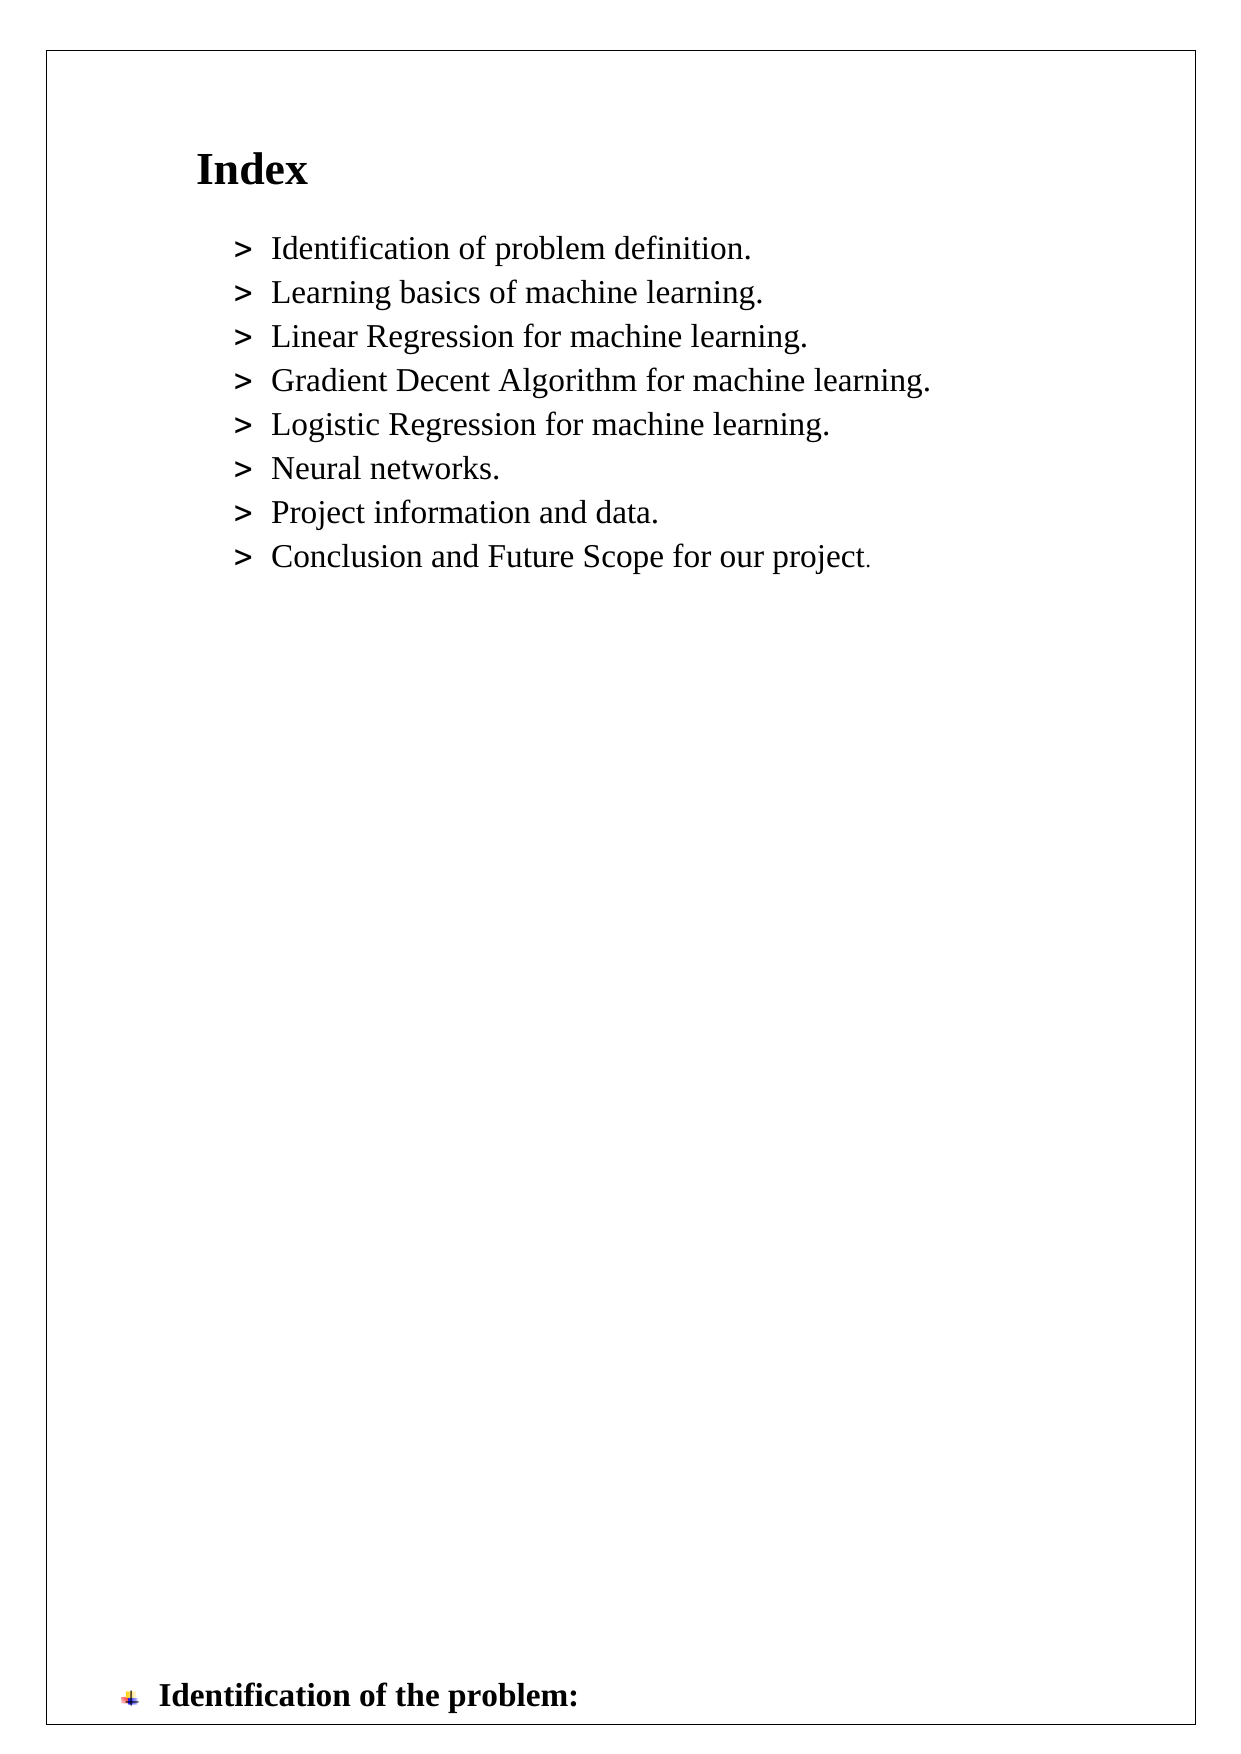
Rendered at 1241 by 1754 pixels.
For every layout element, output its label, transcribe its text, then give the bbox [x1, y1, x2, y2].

list Gradient Decent Algorithm for machine learning. [233, 360, 1195, 398]
list Conclusion and Future Scope for our project. [233, 536, 1195, 575]
list Logistic Regression for machine learning. [233, 404, 1195, 442]
list Learning basics of machine learning. [233, 272, 1195, 310]
list Identification of the problem: [121, 1675, 1107, 1713]
text Index [121, 142, 1195, 194]
list Project information and data. [233, 492, 1195, 531]
picture [121, 1689, 139, 1706]
list Linear Regression for machine learning. [233, 316, 1195, 354]
list Neural networks. [233, 448, 1195, 487]
list Identification of problem definition. [233, 228, 1195, 266]
